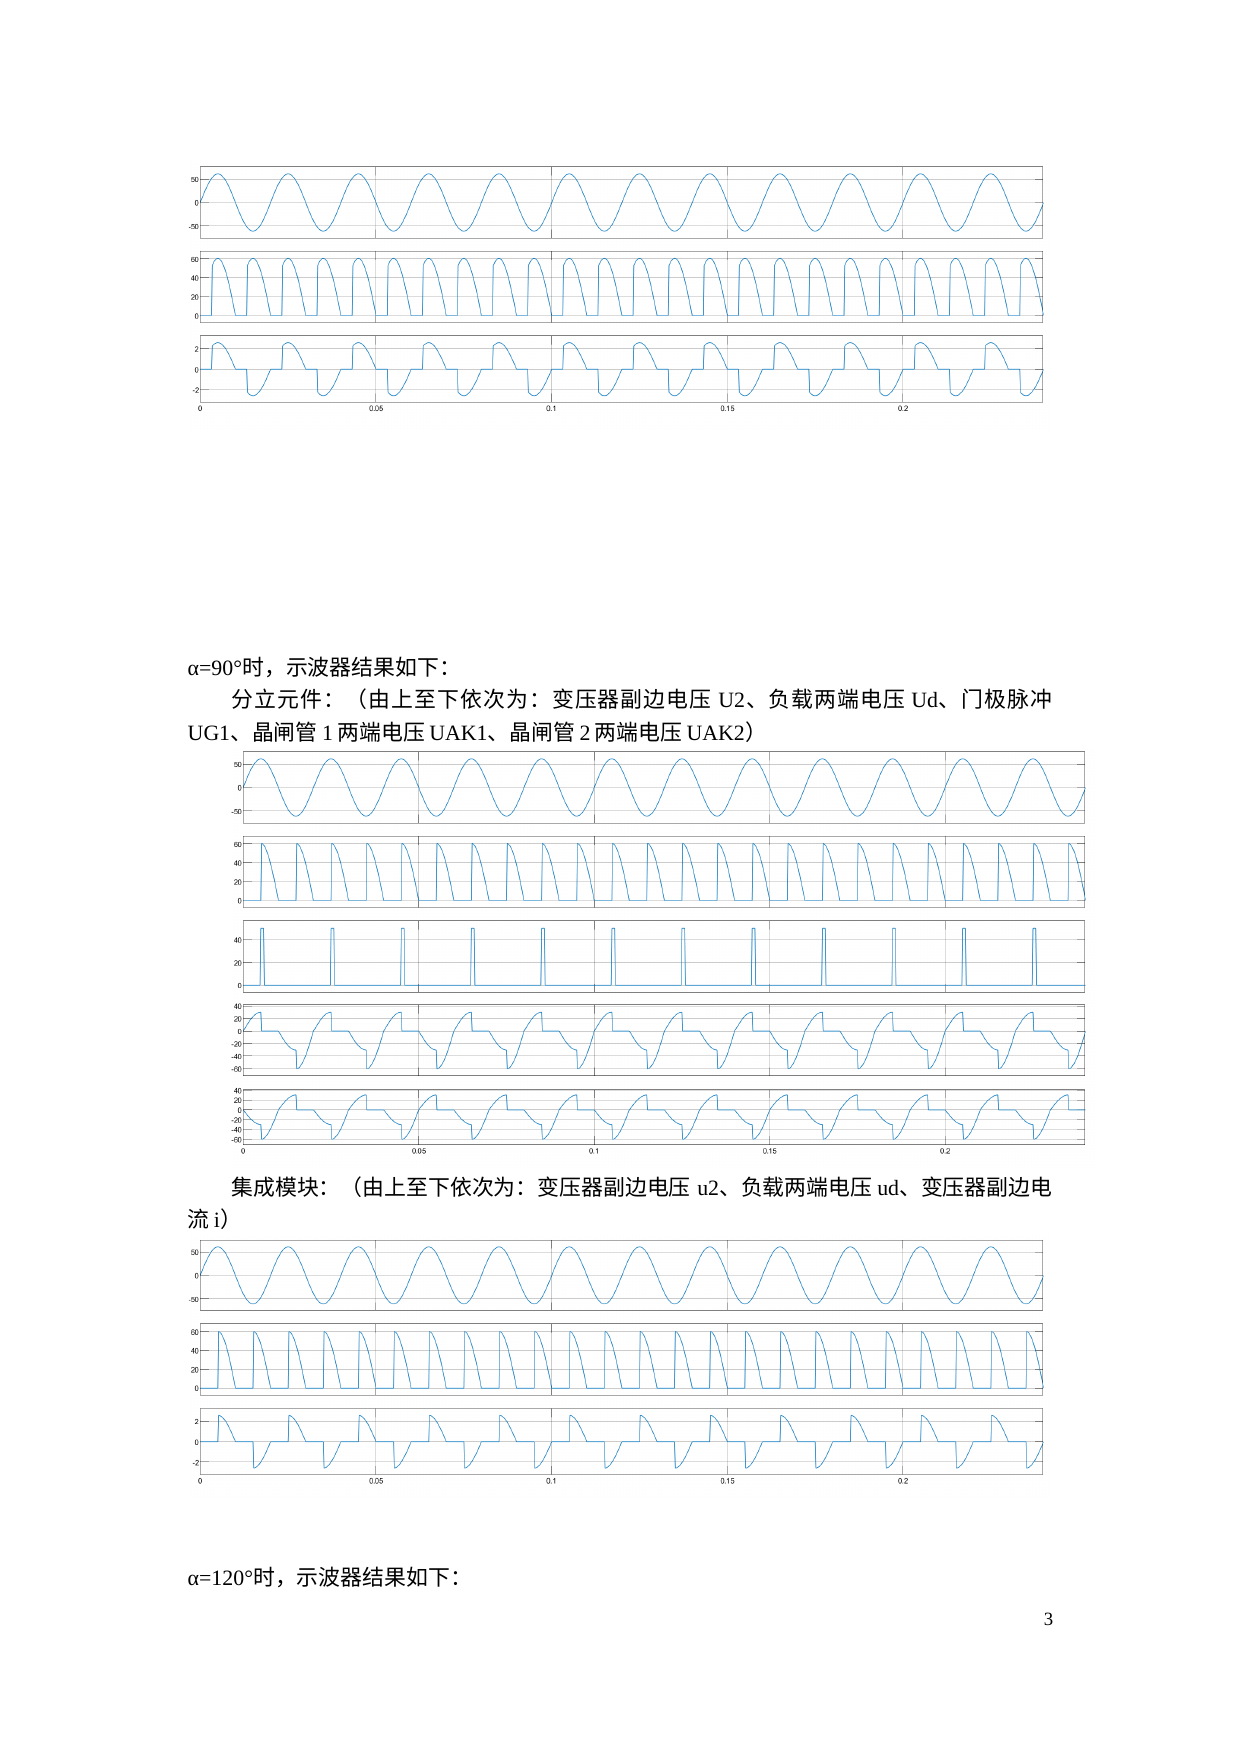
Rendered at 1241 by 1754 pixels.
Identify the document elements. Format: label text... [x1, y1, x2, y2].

picture [188, 1234, 1052, 1498]
picture [188, 162, 1052, 430]
text 集成模块：（由上至下依次为：变压器副边电压u2、负载两端电压ud、变压器副边电流i） [187, 1169, 1053, 1234]
text α=120°时，示波器结果如下： [187, 1559, 1053, 1592]
picture [231, 747, 1094, 1168]
text 分立元件：（由上至下依次为：变压器副边电压U2、负载两端电压Ud、门极脉冲UG1、晶闸管1两端电压UAK1、晶闸管2两端电压UAK2） [187, 682, 1053, 747]
text α=90°时，示波器结果如下： [187, 649, 1053, 682]
